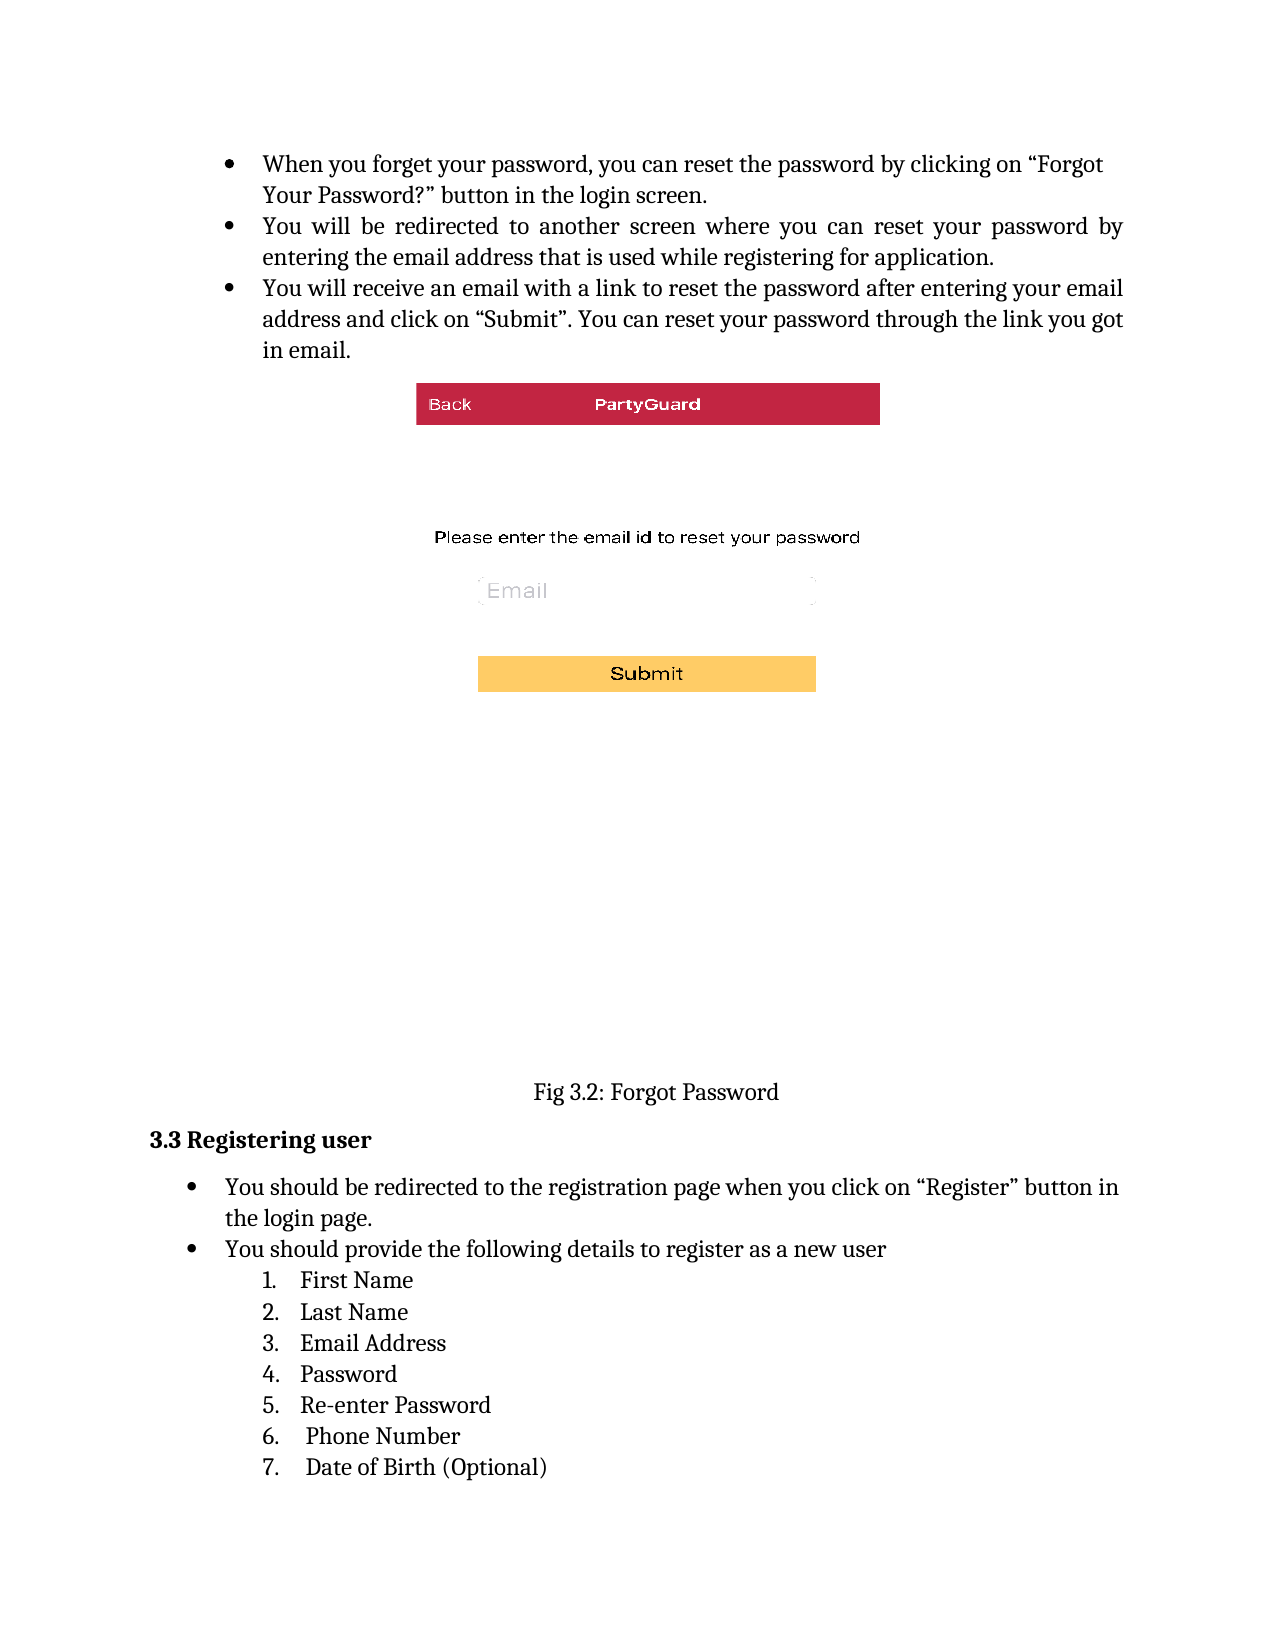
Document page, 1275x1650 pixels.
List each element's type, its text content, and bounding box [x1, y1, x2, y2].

list You should provide the following details to register as a new user [187, 1235, 1125, 1264]
list You will receive an email with a link to reset the password after entering your email address and click on “Submit”. You can reset your password through the link you got in email. [225, 274, 1125, 365]
list Phone Number [262, 1422, 1125, 1450]
list Email Address [262, 1328, 1125, 1357]
list Date of Birth (Optional) [262, 1453, 1125, 1481]
text Fig 3.2: Forgot Password [187, 1078, 1125, 1107]
list When you forget your password, you can reset the password by clicking on “Forgot Your Password?” button in the login screen. [225, 150, 1125, 210]
list You should be redirected to the registration page when you click on “Register” button in the login page. [187, 1173, 1125, 1233]
list Last Name [262, 1297, 1125, 1326]
text 3.3 Registering user [150, 1126, 1125, 1154]
list Password [262, 1359, 1125, 1388]
picture [416, 383, 897, 1059]
list First Name [262, 1266, 1125, 1295]
list Re-enter Password [262, 1391, 1125, 1419]
list You will be redirected to another screen where you can reset your password by entering the email address that is used while registering for application. [225, 212, 1125, 272]
